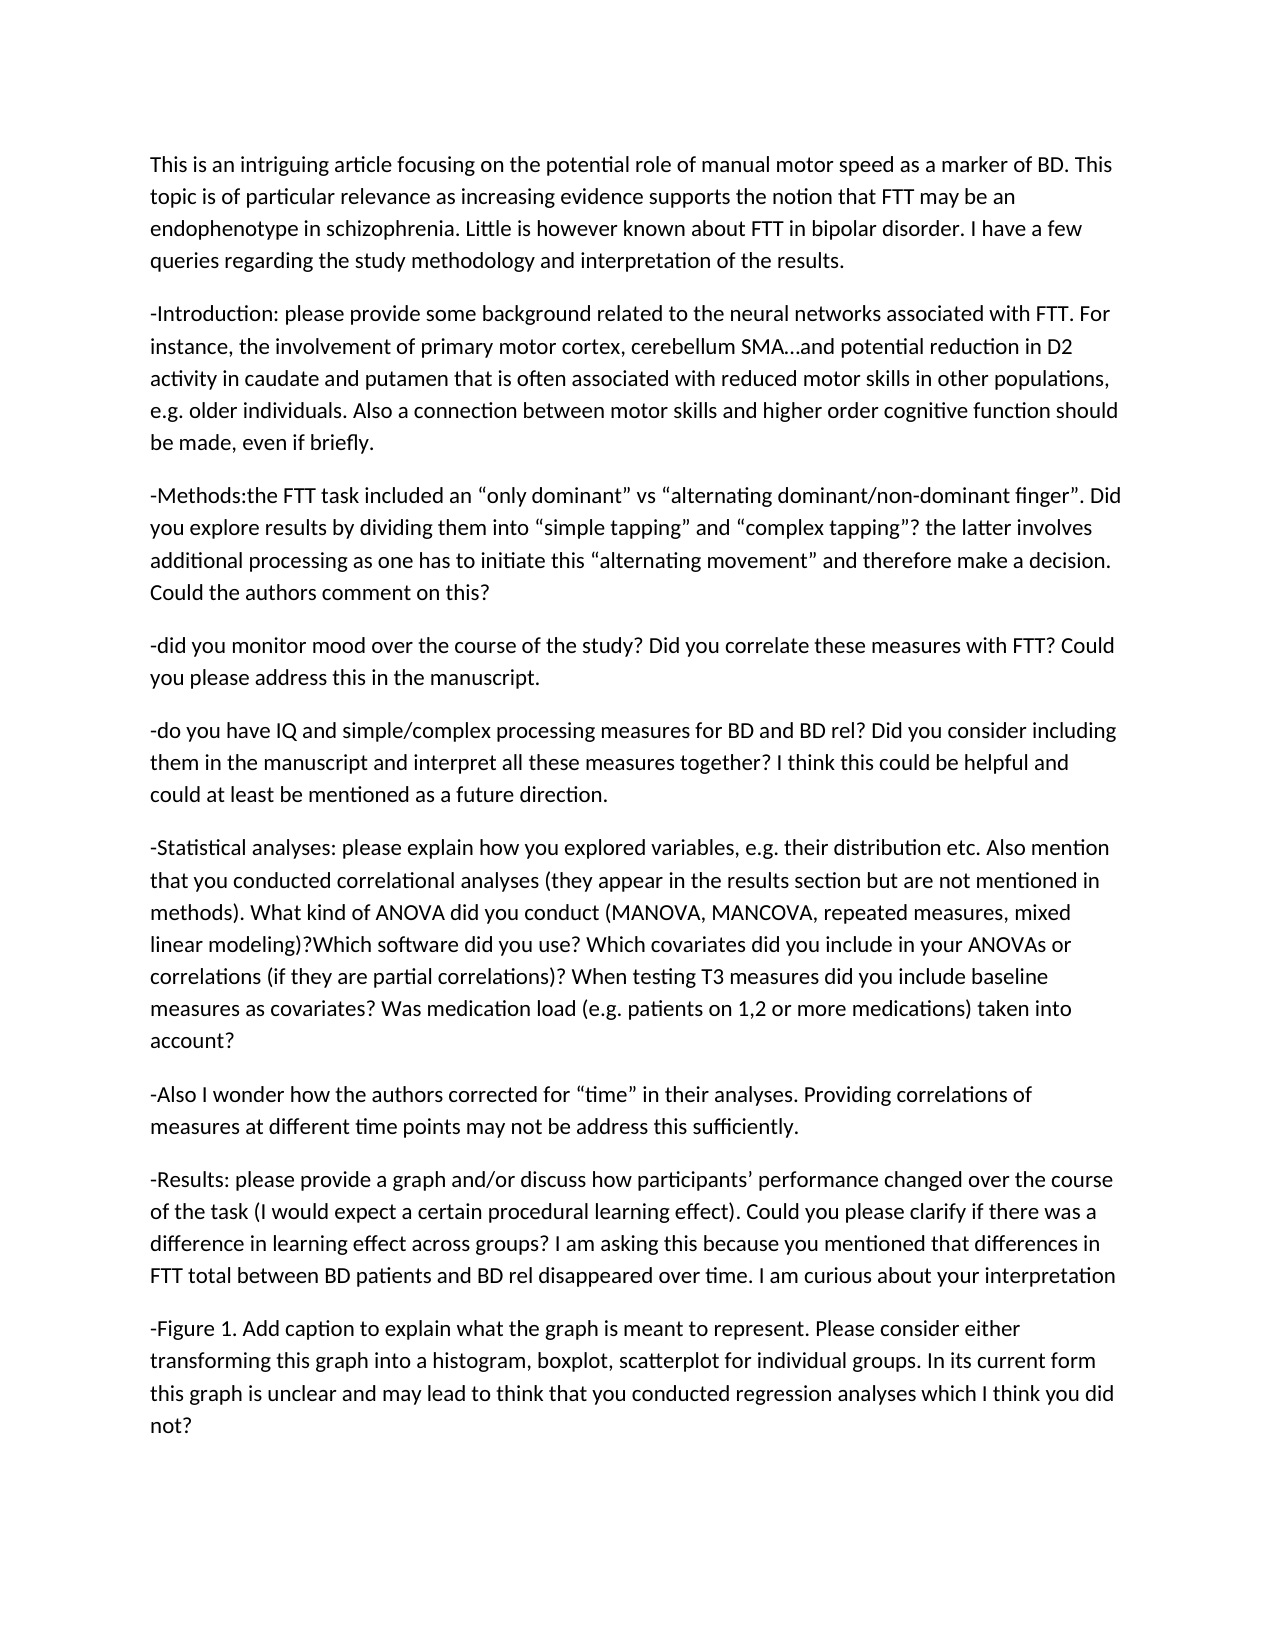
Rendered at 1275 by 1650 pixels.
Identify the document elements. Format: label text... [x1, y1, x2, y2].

text -do you have IQ and simple/complex processing measures for BD and BD rel? Did you consider including them in the manuscript and interpret all these measures together? I think this could be helpful and could at least be mentioned as a future direction. [150, 716, 1125, 808]
text -Results: please provide a graph and/or discuss how participants’ performance changed over the course of the task (I would expect a certain procedural learning effect). Could you please clarify if there was a difference in learning effect across groups? I am asking this because you mentioned that differences in FTT total between BD patients and BD rel disappeared over time. I am curious about your interpretation [150, 1165, 1125, 1289]
text -Methods:the FTT task included an “only dominant” vs “alternating dominant/non-dominant finger”. Did you explore results by dividing them into “simple tapping” and “complex tapping”? the latter involves additional processing as one has to initiate this “alternating movement” and therefore make a decision. Could the authors comment on this? [150, 481, 1125, 606]
text -Figure 1. Add caption to explain what the graph is meant to represent. Please consider either transforming this graph into a histogram, boxplot, scatterplot for individual groups. In its current form this graph is unclear and may lead to think that you conducted regression analyses which I think you did not? [150, 1314, 1125, 1439]
text This is an intriguing article focusing on the potential role of manual motor speed as a marker of BD. This topic is of particular relevance as increasing evidence supports the notion that FTT may be an endophenotype in schizophrenia. Little is however known about FTT in bipolar disorder. I have a few queries regarding the study methodology and interpretation of the results. [150, 150, 1125, 274]
text -Statistical analyses: please explain how you explored variables, e.g. their distribution etc. Also mention that you conducted correlational analyses (they appear in the results section but are not mentioned in methods). What kind of ANOVA did you conduct (MANOVA, MANCOVA, repeated measures, mixed linear modeling)?Which software did you use? Which covariates did you include in your ANOVAs or correlations (if they are partial correlations)? When testing T3 measures did you include baseline measures as covariates? Was medication load (e.g. patients on 1,2 or more medications) taken into account? [150, 833, 1125, 1055]
text -Also I wonder how the authors corrected for “time” in their analyses. Providing correlations of measures at different time points may not be address this sufficiently. [150, 1080, 1125, 1140]
text -Introduction: please provide some background related to the neural networks associated with FTT. For instance, the involvement of primary motor cortex, cerebellum SMA…and potential reduction in D2 activity in caudate and putamen that is often associated with reduced motor skills in other populations, e.g. older individuals. Also a connection between motor skills and higher order cognitive function should be made, even if briefly. [150, 299, 1125, 456]
text -did you monitor mood over the course of the study? Did you correlate these measures with FTT? Could you please address this in the manuscript. [150, 631, 1125, 691]
